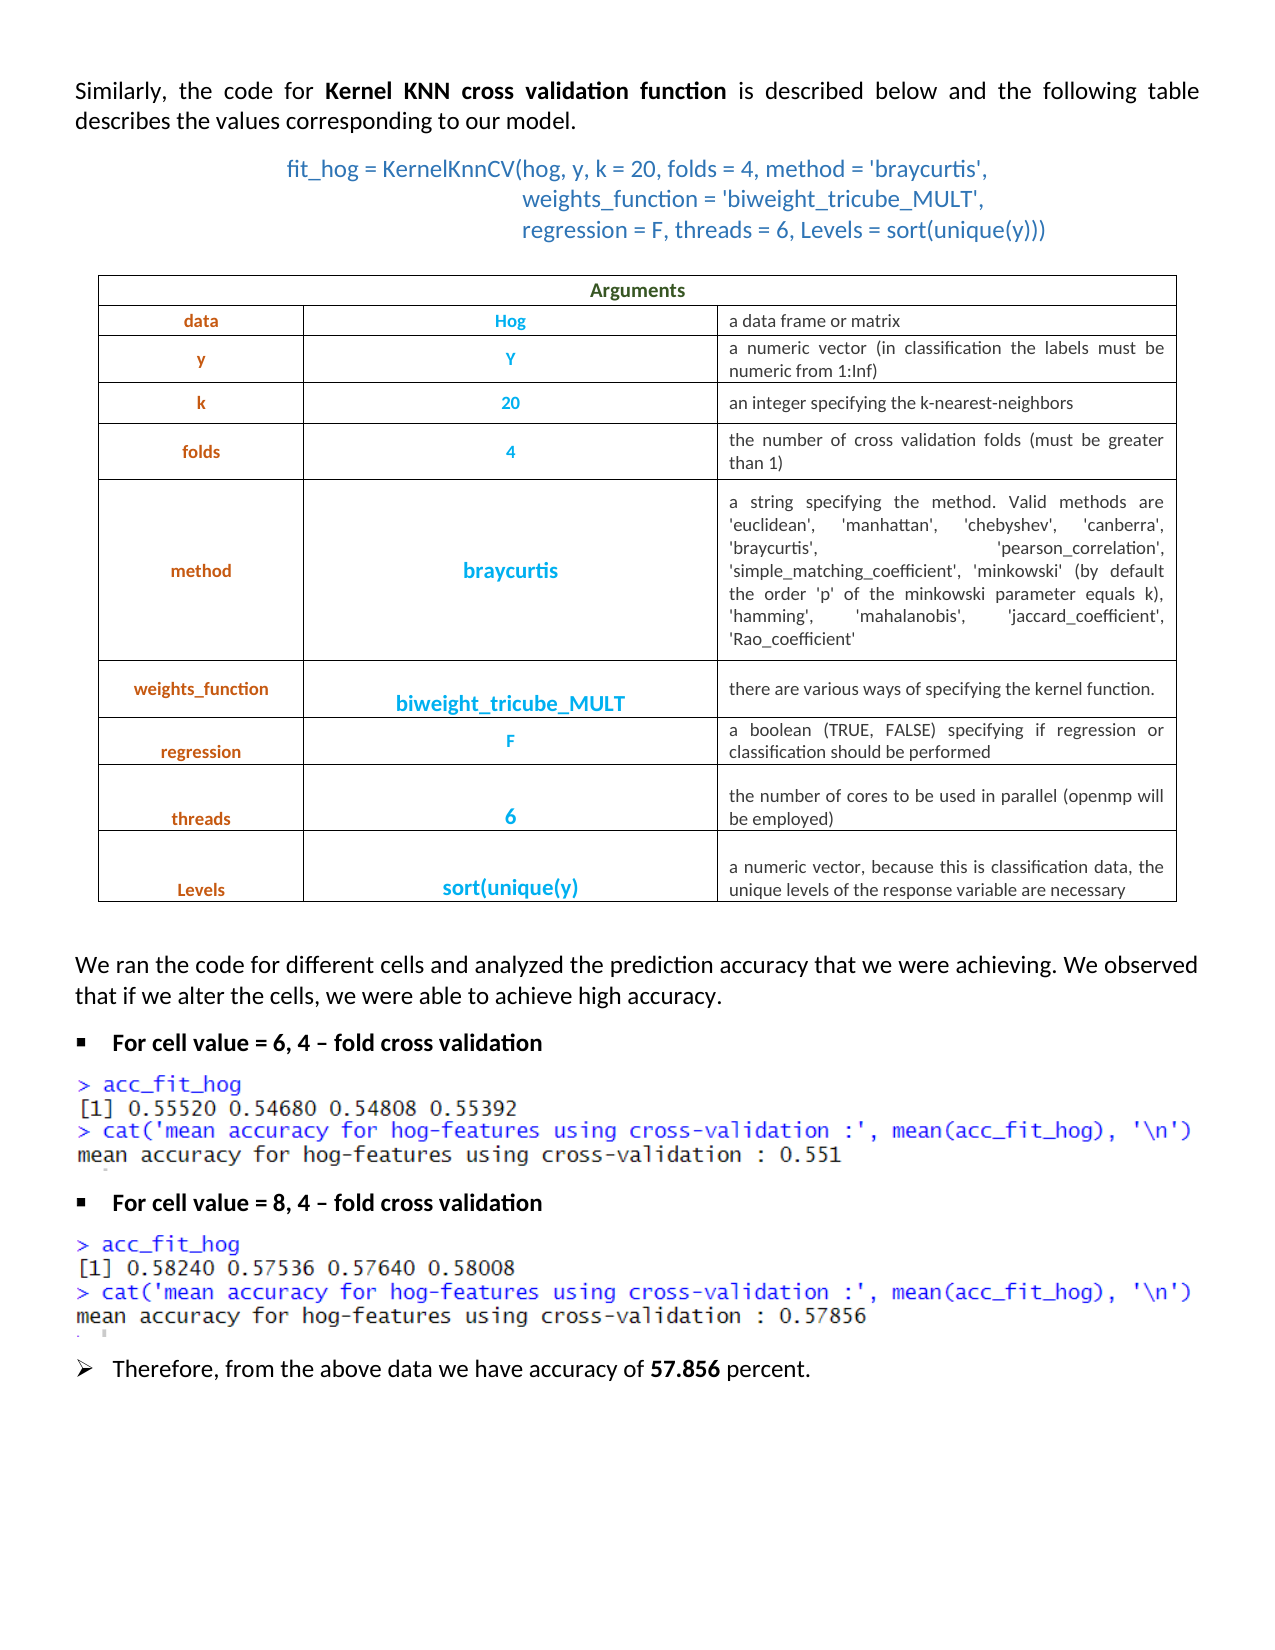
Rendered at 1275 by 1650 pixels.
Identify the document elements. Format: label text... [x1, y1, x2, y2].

table_cell the number of cross validation folds (must be greater than 1) [718, 424, 1176, 479]
table_cell y [99, 336, 303, 382]
table_cell a boolean (TRUE, FALSE) specifying if regression or classification should be performed [718, 718, 1176, 763]
text Similarly, the code for Kernel KNN cross validation function is described below and the following table describes the values corresponding to our model. [75, 75, 1200, 136]
table_cell there are various ways of specifying the kernel function. [718, 661, 1176, 717]
table_cell a numeric vector, because this is classification data, the unique levels of the response variable are necessary [718, 831, 1176, 901]
list For cell value = 8, 4 – fold cross validation [75, 1187, 1200, 1217]
table_cell a numeric vector (in classification the labels must be numeric from 1:Inf) [718, 336, 1176, 382]
table_cell an integer specifying the k-nearest-neighbors [718, 383, 1176, 423]
table_cell sort(unique(y) [304, 831, 717, 901]
table_cell 4 [304, 424, 717, 479]
text regression = F, threads = 6, Levels = sort(unique(y))) [75, 214, 1200, 244]
table_cell the number of cores to be used in parallel (openmp will be employed) [718, 765, 1176, 830]
picture [75, 1074, 1200, 1171]
table_cell Y [304, 336, 717, 382]
table_cell regression [99, 718, 303, 763]
list For cell value = 6, 4 – fold cross validation [75, 1027, 1200, 1057]
list Therefore, from the above data we have accuracy of 57.856 percent. [75, 1353, 1200, 1384]
text weights_function = 'biweight_tricube_MULT', [75, 183, 1200, 214]
table_cell a data frame or matrix [718, 306, 1176, 335]
table_cell F [304, 718, 717, 763]
table_cell weights_function [99, 661, 303, 717]
table_header Arguments [99, 276, 1176, 305]
picture [75, 1234, 1200, 1337]
table_cell Hog [304, 306, 717, 335]
table_cell method [99, 480, 303, 660]
table_cell data [99, 306, 303, 335]
table_cell a string specifying the method. Valid methods are 'euclidean', 'manhattan', 'chebyshev', 'canberra', 'braycurtis', 'pearson_correlation', 'simple_matching_coefficient', 'minkowski' (by default the order 'p' of the minkowski parameter equals k), 'hamming', 'mahalanobis', 'jaccard_coefficient', 'Rao_coefficient' [718, 480, 1176, 660]
table_cell Levels [99, 831, 303, 901]
text fit_hog = KernelKnnCV(hog, y, k = 20, folds = 4, method = 'braycurtis', [75, 153, 1200, 183]
table_cell k [99, 383, 303, 423]
table_cell braycurtis [304, 480, 717, 660]
table_cell folds [99, 424, 303, 479]
text We ran the code for different cells and analyzed the prediction accuracy that we were achieving. We observed that if we alter the cells, we were able to achieve high accuracy. [75, 949, 1200, 1010]
table_cell 6 [304, 765, 717, 830]
table_cell biweight_tricube_MULT [304, 661, 717, 717]
table_cell 20 [304, 383, 717, 423]
table_cell threads [99, 765, 303, 830]
